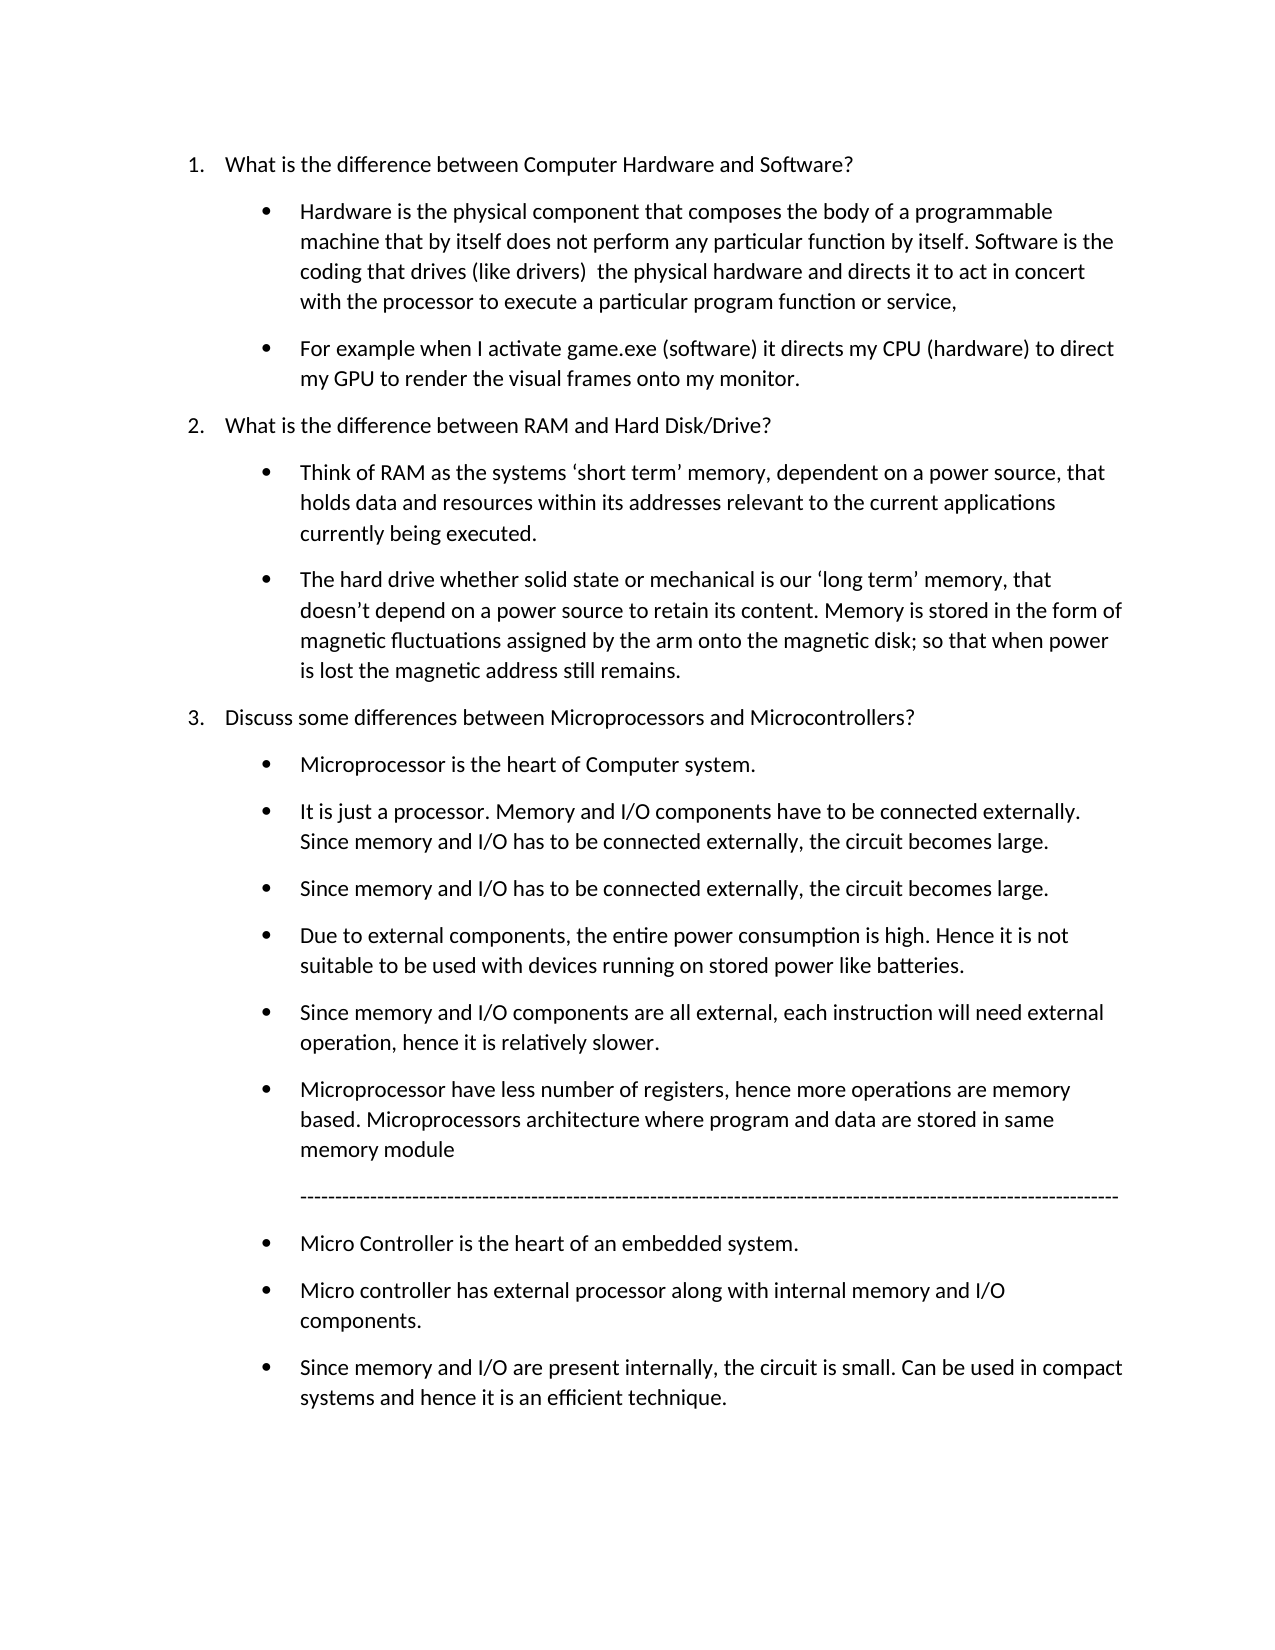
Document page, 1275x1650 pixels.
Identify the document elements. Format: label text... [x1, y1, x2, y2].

list For example when I activate game.exe (software) it directs my CPU (hardware) to direct my GPU to render the visual frames onto my monitor. [262, 334, 1125, 393]
list Think of RAM as the systems ‘short term’ memory, dependent on a power source, that holds data and resources within its addresses relevant to the current applications currently being executed. [262, 458, 1125, 547]
list Since memory and I/O are present internally, the circuit is small. Can be used in compact systems and hence it is an efficient technique. [262, 1353, 1125, 1411]
list Due to external components, the entire power consumption is high. Hence it is not suitable to be used with devices running on stored power like batteries. [262, 921, 1125, 979]
list Micro Controller is the heart of an embedded system. [262, 1229, 1125, 1257]
list What is the difference between Computer Hardware and Software? [187, 150, 1125, 178]
text --------------------------------------------------------------------------------------------------------------------- [300, 1182, 1125, 1210]
list Micro controller has external processor along with internal memory and I/O components. [262, 1276, 1125, 1334]
list Microprocessor is the heart of Computer system. [262, 750, 1125, 778]
list Discuss some differences between Microprocessors and Microcontrollers? [187, 703, 1125, 731]
list The hard drive whether solid state or mechanical is our ‘long term’ memory, that doesn’t depend on a power source to retain its content. Memory is stored in the form of magnetic fluctuations assigned by the arm onto the magnetic disk; so that when power is lost the magnetic address still remains. [262, 566, 1125, 684]
list Since memory and I/O components are all external, each instruction will need external operation, hence it is relatively slower. [262, 998, 1125, 1056]
list Hardware is the physical component that composes the body of a programmable machine that by itself does not perform any particular function by itself. Software is the coding that drives (like drivers) the physical hardware and directs it to act in concert with the processor to execute a particular program function or service, [262, 197, 1125, 316]
list Since memory and I/O has to be connected externally, the circuit becomes large. [262, 874, 1125, 902]
list It is just a processor. Memory and I/O components have to be connected externally. Since memory and I/O has to be connected externally, the circuit becomes large. [262, 797, 1125, 855]
list Microprocessor have less number of registers, hence more operations are memory based. Microprocessors architecture where program and data are stored in same memory module [262, 1075, 1125, 1163]
list What is the difference between RAM and Hard Disk/Drive? [187, 411, 1125, 439]
